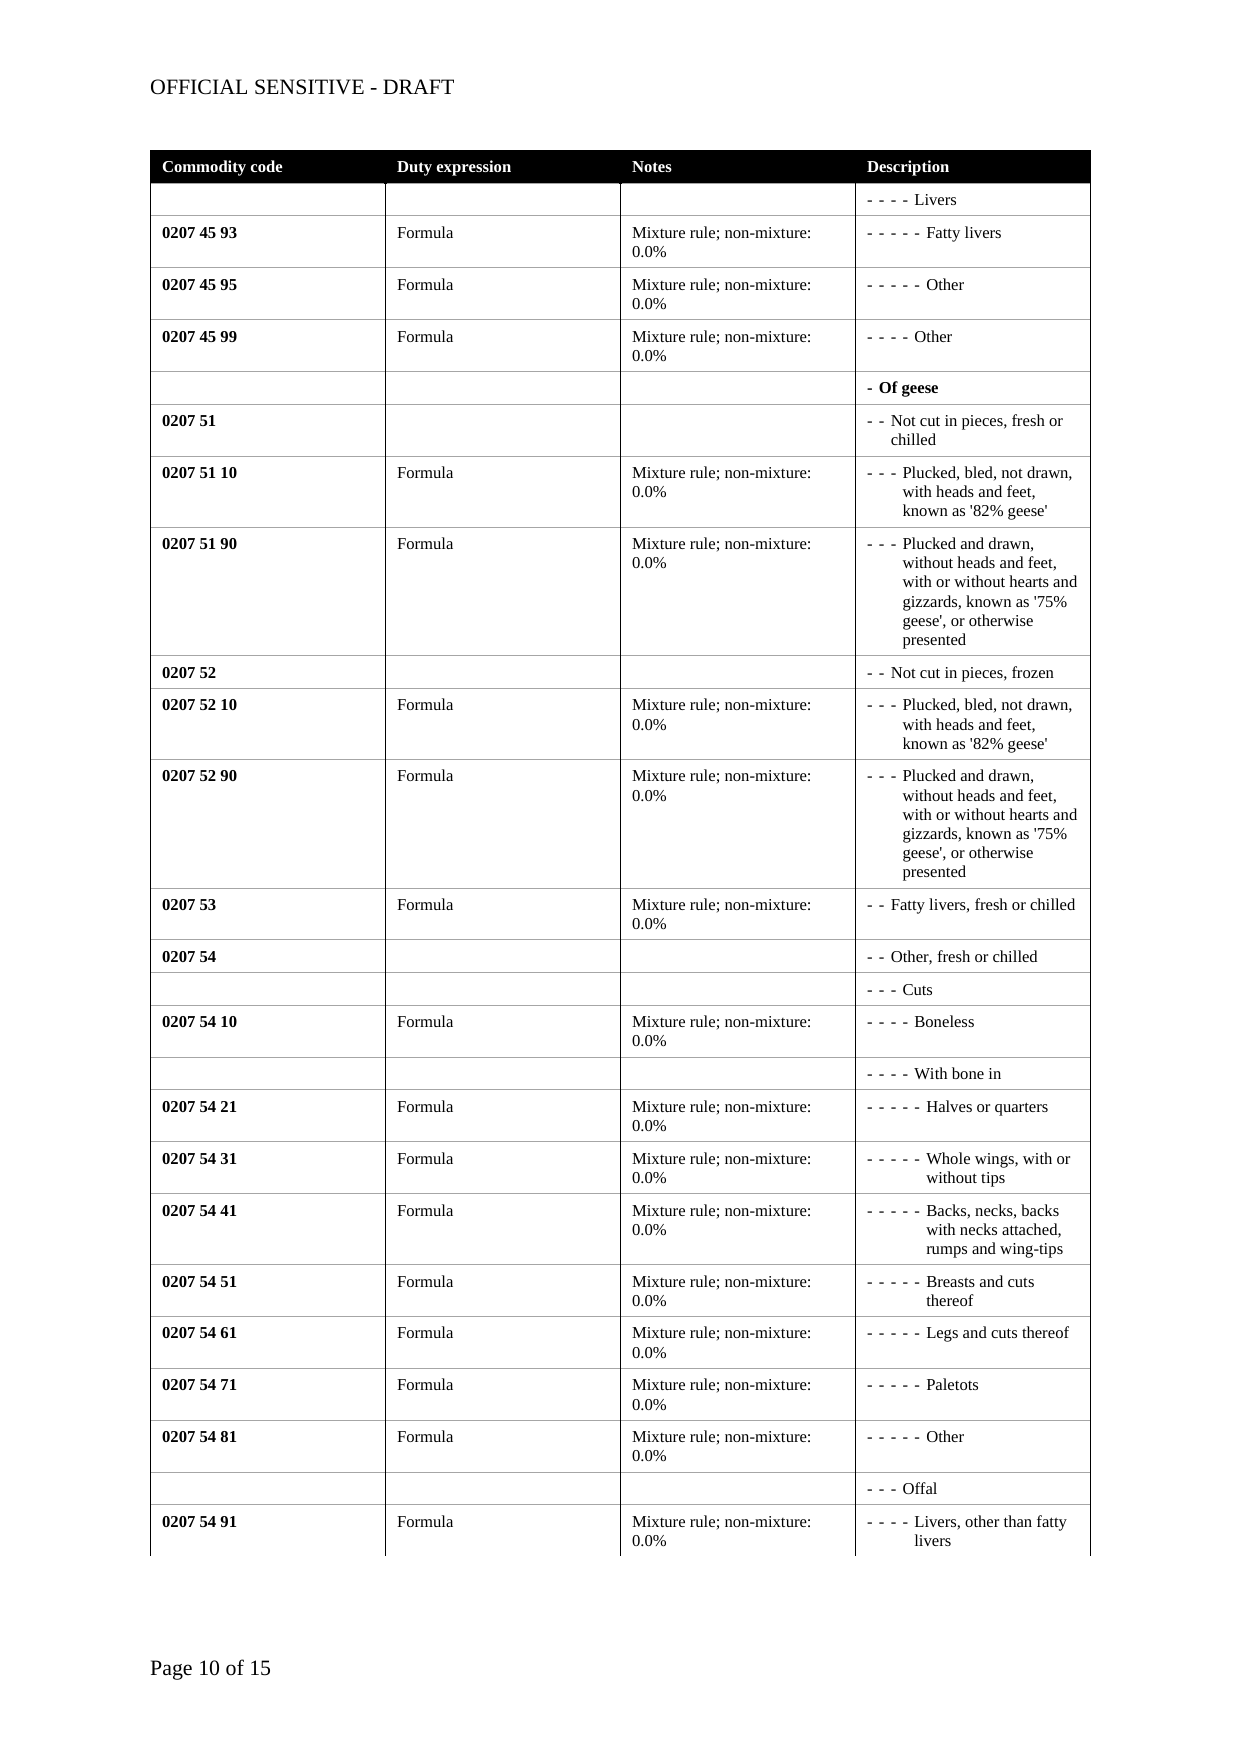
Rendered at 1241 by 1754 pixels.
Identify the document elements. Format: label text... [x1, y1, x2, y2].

table_cell - - - - Livers [856, 184, 1090, 215]
table_cell - - Other, fresh or chilled [856, 940, 1090, 972]
table_cell [386, 1473, 620, 1504]
table_cell [621, 656, 855, 688]
table_cell Mixture rule; non-mixture: 0.0% [621, 457, 855, 527]
table_cell [151, 1473, 385, 1504]
table_cell Mixture rule; non-mixture: 0.0% [621, 1142, 855, 1193]
table_header Description [856, 151, 1090, 183]
table_cell - - Not cut in pieces, frozen [856, 656, 1090, 688]
table_cell Formula [386, 1142, 620, 1193]
table_cell - Of geese [856, 372, 1090, 404]
table_cell Formula [386, 1505, 620, 1556]
table_cell - - - - Other [856, 320, 1090, 371]
table_cell Mixture rule; non-mixture: 0.0% [621, 320, 855, 371]
table_cell - - - - - Fatty livers [856, 216, 1090, 267]
table_cell [621, 405, 855, 456]
table_cell [386, 656, 620, 688]
table_cell [621, 940, 855, 972]
table_cell [386, 372, 620, 404]
table_cell - - - - Livers, other than fatty livers [856, 1505, 1090, 1556]
table_cell [386, 940, 620, 972]
table_cell - - Fatty livers, fresh or chilled [856, 889, 1090, 939]
table_cell [621, 973, 855, 1005]
table_cell Mixture rule; non-mixture: 0.0% [621, 1369, 855, 1420]
table_cell Formula [386, 1090, 620, 1141]
table_cell 0207 53 [151, 889, 385, 939]
table_cell Formula [386, 689, 620, 759]
table_cell [386, 405, 620, 456]
table_cell - - - - - Breasts and cuts thereof [856, 1265, 1090, 1316]
table_cell - - Not cut in pieces, fresh or chilled [856, 405, 1090, 456]
table_cell - - - - - Halves or quarters [856, 1090, 1090, 1141]
table_cell 0207 54 31 [151, 1142, 385, 1193]
table_cell - - - - - Other [856, 268, 1090, 319]
table_cell [386, 973, 620, 1005]
table_header Duty expression [387, 151, 619, 183]
table_cell Formula [386, 1006, 620, 1057]
table_cell 0207 51 [151, 405, 385, 456]
table_cell Formula [386, 760, 620, 887]
table_cell 0207 52 [151, 656, 385, 688]
table_cell - - - - - Paletots [856, 1369, 1090, 1420]
table_cell 0207 54 41 [151, 1194, 385, 1264]
table_cell Formula [386, 1317, 620, 1368]
table_cell Mixture rule; non-mixture: 0.0% [621, 216, 855, 267]
table_cell - - - - - Legs and cuts thereof [856, 1317, 1090, 1368]
table_cell 0207 45 95 [151, 268, 385, 319]
table_cell 0207 54 81 [151, 1421, 385, 1472]
table_cell - - - - - Backs, necks, backs with necks attached, rumps and wing-tips [856, 1194, 1090, 1264]
table_cell Mixture rule; non-mixture: 0.0% [621, 689, 855, 759]
table_cell Formula [386, 1194, 620, 1264]
table_cell Formula [386, 889, 620, 939]
table_cell 0207 51 90 [151, 528, 385, 655]
table_cell 0207 54 21 [151, 1090, 385, 1141]
table_cell - - - - With bone in [856, 1058, 1090, 1089]
table_cell [386, 1058, 620, 1089]
table_cell Mixture rule; non-mixture: 0.0% [621, 760, 855, 887]
table_cell - - - Cuts [856, 973, 1090, 1005]
table_cell Mixture rule; non-mixture: 0.0% [621, 1265, 855, 1316]
table_cell - - - Plucked, bled, not drawn, with heads and feet, known as '82% geese' [856, 457, 1090, 527]
table_cell 0207 54 10 [151, 1006, 385, 1057]
table_cell - - - - - Whole wings, with or without tips [856, 1142, 1090, 1193]
table_cell Mixture rule; non-mixture: 0.0% [621, 1090, 855, 1141]
table_cell 0207 54 91 [151, 1505, 385, 1556]
table_cell - - - Plucked and drawn, without heads and feet, with or without hearts and gizzards, known as '75% geese', or otherwise presented [856, 528, 1090, 655]
table_cell 0207 54 51 [151, 1265, 385, 1316]
table_cell Mixture rule; non-mixture: 0.0% [621, 1006, 855, 1057]
table_cell 0207 54 [151, 940, 385, 972]
table_cell Formula [386, 320, 620, 371]
table_cell [151, 184, 385, 215]
table_header Commodity code [151, 151, 384, 183]
table_cell Formula [386, 1421, 620, 1472]
table_cell - - - - - Other [856, 1421, 1090, 1472]
table_cell Mixture rule; non-mixture: 0.0% [621, 889, 855, 939]
table_cell - - - - Boneless [856, 1006, 1090, 1057]
table_cell Formula [386, 268, 620, 319]
table_cell [151, 1058, 385, 1089]
table_cell 0207 45 93 [151, 216, 385, 267]
table_cell Mixture rule; non-mixture: 0.0% [621, 528, 855, 655]
table_cell Mixture rule; non-mixture: 0.0% [621, 268, 855, 319]
table_cell Mixture rule; non-mixture: 0.0% [621, 1505, 855, 1556]
table_cell [151, 372, 385, 404]
table_header Notes [622, 151, 856, 183]
table_cell - - - Offal [856, 1473, 1090, 1504]
table_cell Formula [386, 1369, 620, 1420]
table_cell - - - Plucked and drawn, without heads and feet, with or without hearts and gizzards, known as '75% geese', or otherwise presented [856, 760, 1090, 887]
table_cell 0207 51 10 [151, 457, 385, 527]
table_cell 0207 45 99 [151, 320, 385, 371]
table_cell Formula [386, 216, 620, 267]
table_cell [621, 184, 855, 215]
table_cell 0207 54 61 [151, 1317, 385, 1368]
table_cell Formula [386, 1265, 620, 1316]
table_cell [386, 184, 620, 215]
table_cell 0207 52 90 [151, 760, 385, 887]
table_cell - - - Plucked, bled, not drawn, with heads and feet, known as '82% geese' [856, 689, 1090, 759]
table_cell [621, 1058, 855, 1089]
table_cell Formula [386, 457, 620, 527]
table_cell Mixture rule; non-mixture: 0.0% [621, 1194, 855, 1264]
table_cell [151, 973, 385, 1005]
table_cell 0207 52 10 [151, 689, 385, 759]
table_cell [621, 1473, 855, 1504]
table_cell [621, 372, 855, 404]
table_cell 0207 54 71 [151, 1369, 385, 1420]
table_cell Formula [386, 528, 620, 655]
table_cell Mixture rule; non-mixture: 0.0% [621, 1317, 855, 1368]
table_cell Mixture rule; non-mixture: 0.0% [621, 1421, 855, 1472]
